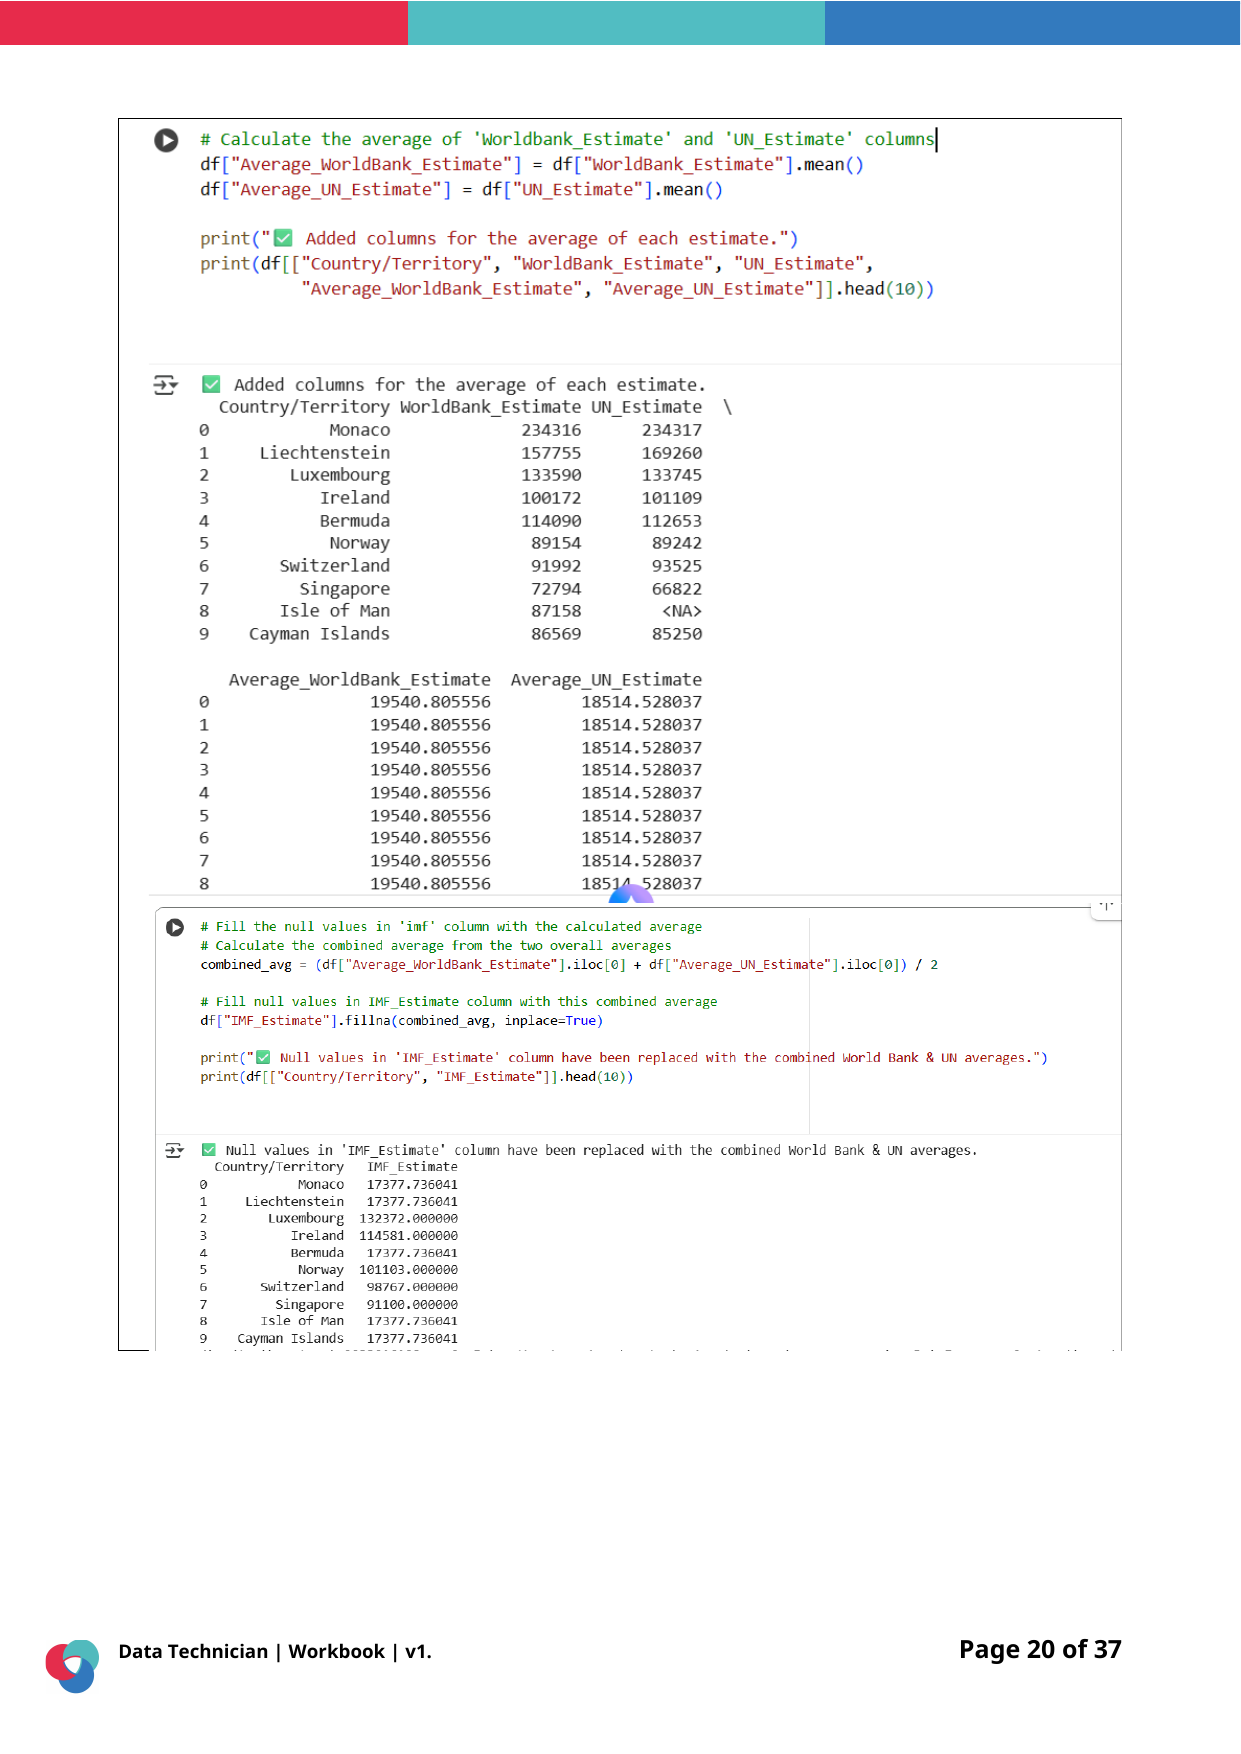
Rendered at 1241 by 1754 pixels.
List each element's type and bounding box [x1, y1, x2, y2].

table_header [119, 119, 148, 1350]
picture [45, 1640, 100, 1694]
